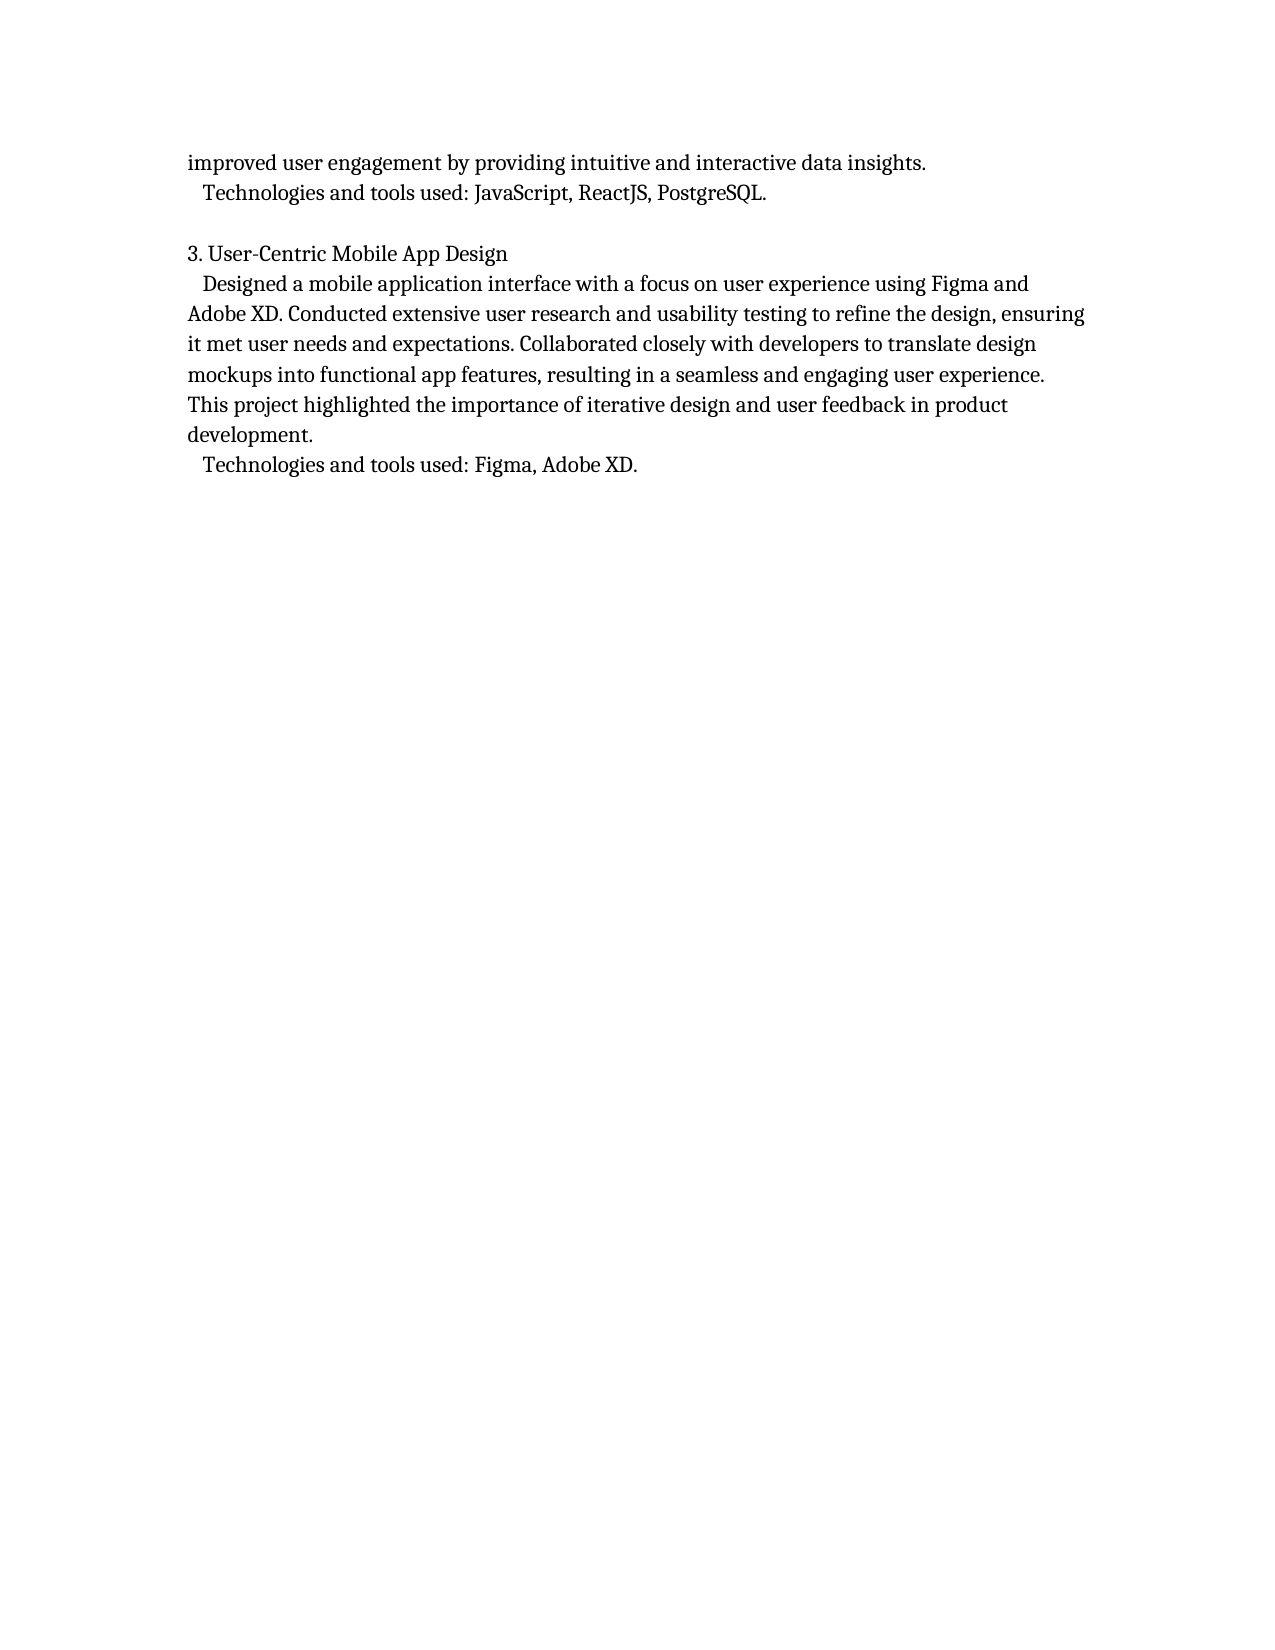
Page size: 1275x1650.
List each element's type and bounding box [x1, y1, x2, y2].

text [187, 150, 1087, 478]
